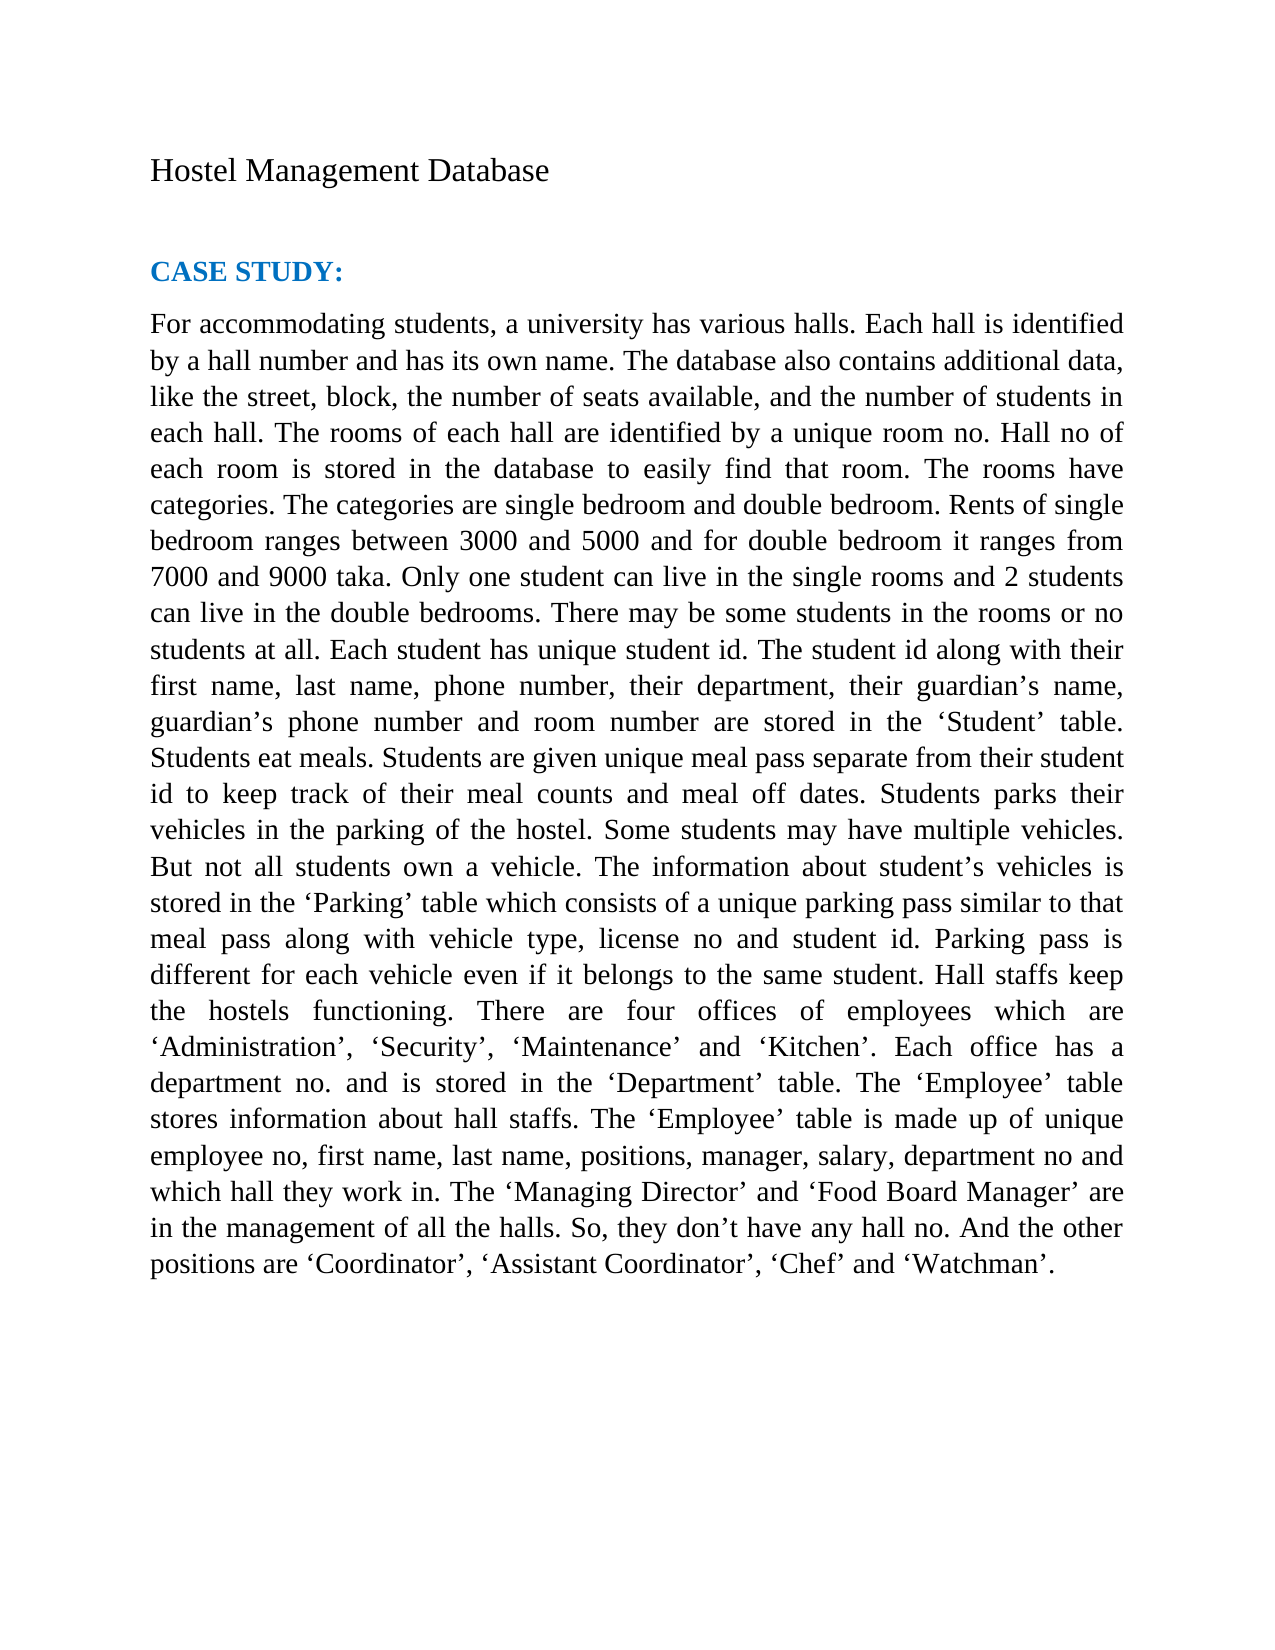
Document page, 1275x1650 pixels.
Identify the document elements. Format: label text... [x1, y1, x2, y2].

text Hostel Management Database [150, 150, 1125, 188]
text CASE STUDY: [150, 254, 1125, 287]
text For accommodating students, a university has various halls. Each hall is identified by a hall number and has its own name. The database also contains additional data, like the street, block, the number of seats available, and the number of students in each hall. The rooms of each hall are identified by a unique room no. Hall no of each room is stored in the database to easily find that room. The rooms have categories. The categories are single bedroom and double bedroom. Rents of single bedroom ranges between 3000 and 5000 and for double bedroom it ranges from 7000 and 9000 taka. Only one student can live in the single rooms and 2 students can live in the double bedrooms. There may be some students in the rooms or no students at all. Each student has unique student id. The student id along with their first name, last name, phone number, their department, their guardian’s name, guardian’s phone number and room number are stored in the ‘Student’ table. Students eat meals. Students are given unique meal pass separate from their student id to keep track of their meal counts and meal off dates. Students parks their vehicles in the parking of the hostel. Some students may have multiple vehicles. But not all students own a vehicle. The information about student’s vehicles is stored in the ‘Parking’ table which consists of a unique parking pass similar to that meal pass along with vehicle type, license no and student id. Parking pass is different for each vehicle even if it belongs to the same student. Hall staffs keep the hostels functioning. There are four offices of employees which are ‘Administration’, ‘Security’, ‘Maintenance’ and ‘Kitchen’. Each office has a department no. and is stored in the ‘Department’ table. The ‘Employee’ table stores information about hall staffs. The ‘Employee’ table is made up of unique employee no, first name, last name, positions, manager, salary, department no and which hall they work in. The ‘Managing Director’ and ‘Food Board Manager’ are in the management of all the halls. So, they don’t have any hall no. And the other positions are ‘Coordinator’, ‘Assistant Coordinator’, ‘Chef’ and ‘Watchman’. [150, 306, 1125, 1280]
